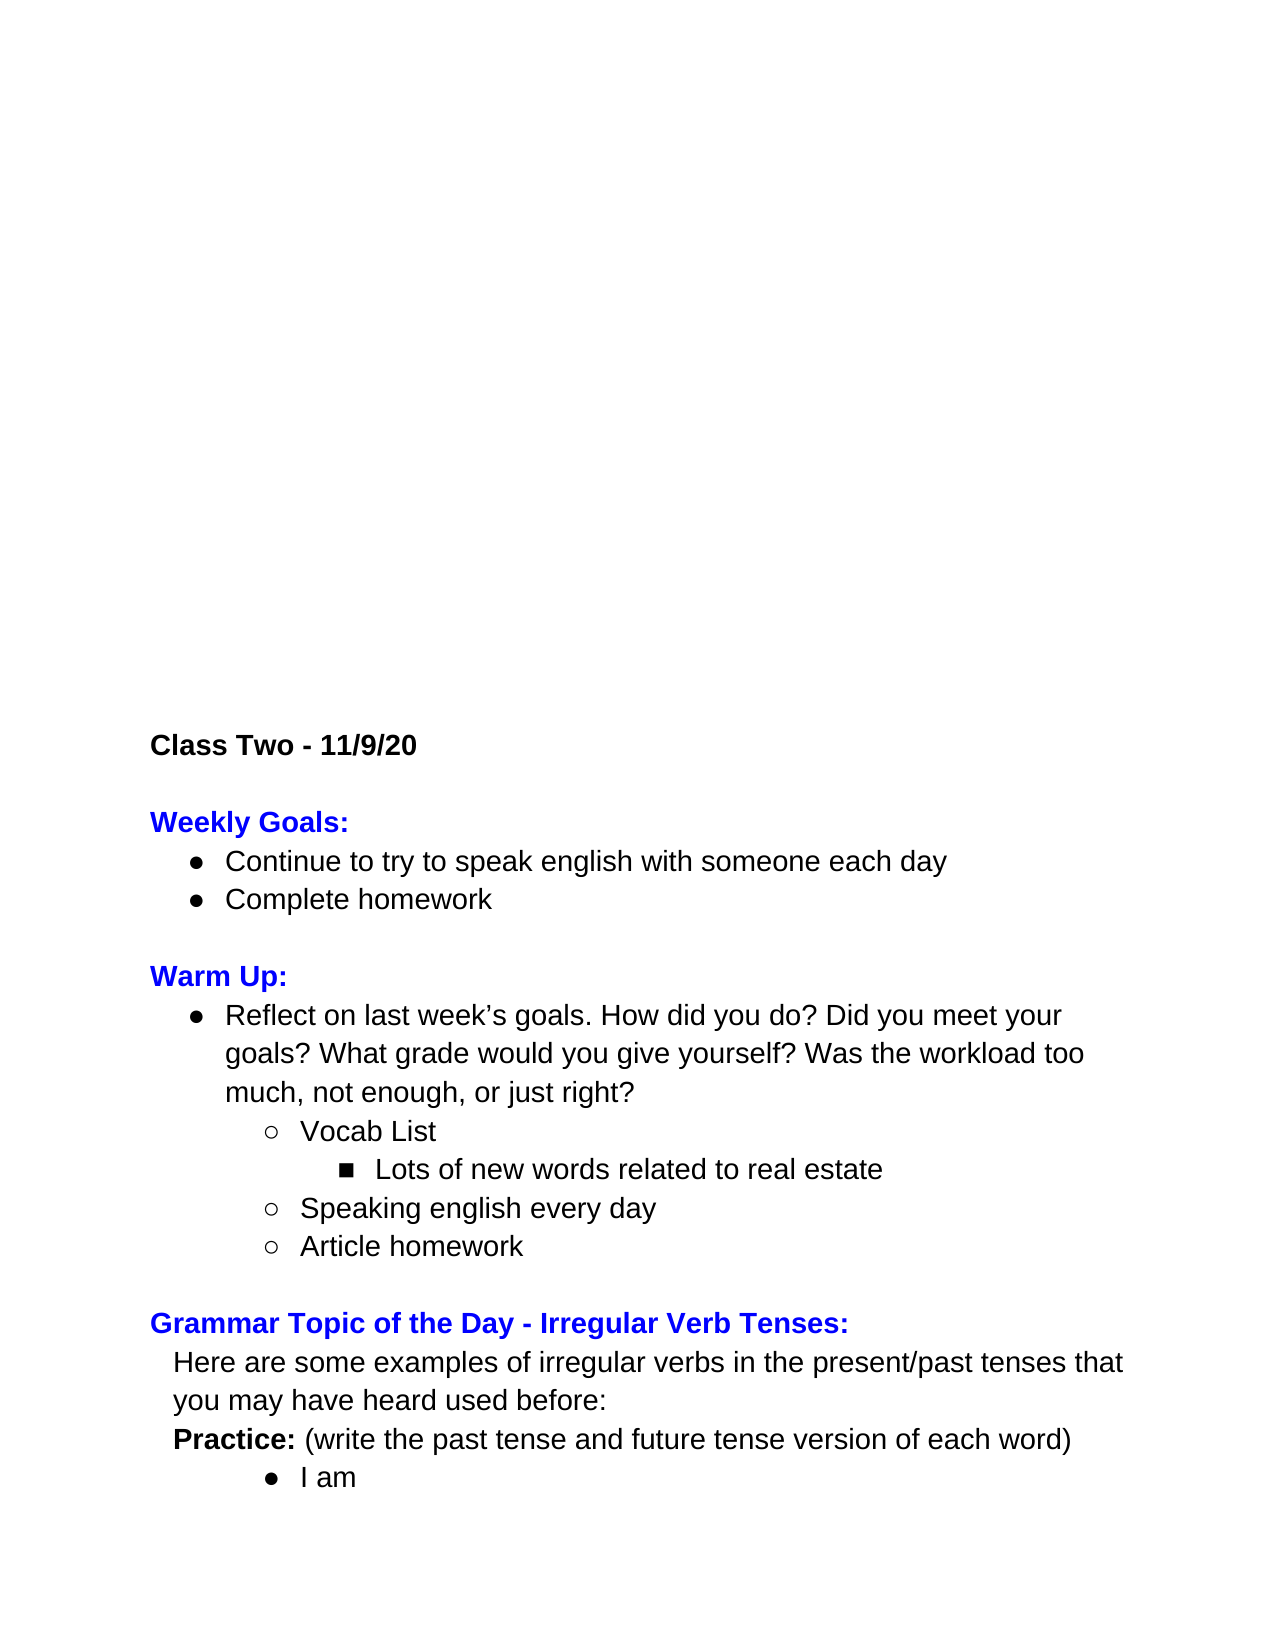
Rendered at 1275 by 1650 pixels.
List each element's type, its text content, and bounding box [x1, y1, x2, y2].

text Practice: (write the past tense and future tense version of each word) [173, 1422, 1125, 1455]
list I am [262, 1460, 1125, 1494]
text Class Two - 11/9/20 [150, 728, 1125, 762]
list Continue to try to speak english with someone each day [187, 844, 1125, 877]
text Here are some examples of irregular verbs in the present/past tenses that you may have heard used before: [173, 1345, 1125, 1417]
text Weekly Goals: [150, 805, 1125, 839]
list Reflect on last week’s goals. How did you do? Did you meet your goals? What grade would you give yourself? Was the workload too much, not enough, or just right? [187, 998, 1125, 1108]
text Grammar Topic of the Day - Irregular Verb Tenses: [150, 1306, 1125, 1340]
text Warm Up: [150, 959, 1125, 993]
list Lots of new words related to real estate [337, 1152, 1125, 1186]
list Vocab List [262, 1113, 1125, 1147]
list Speaking english every day [262, 1191, 1125, 1224]
list Article homework [262, 1229, 1125, 1263]
list Complete homework [187, 882, 1125, 916]
